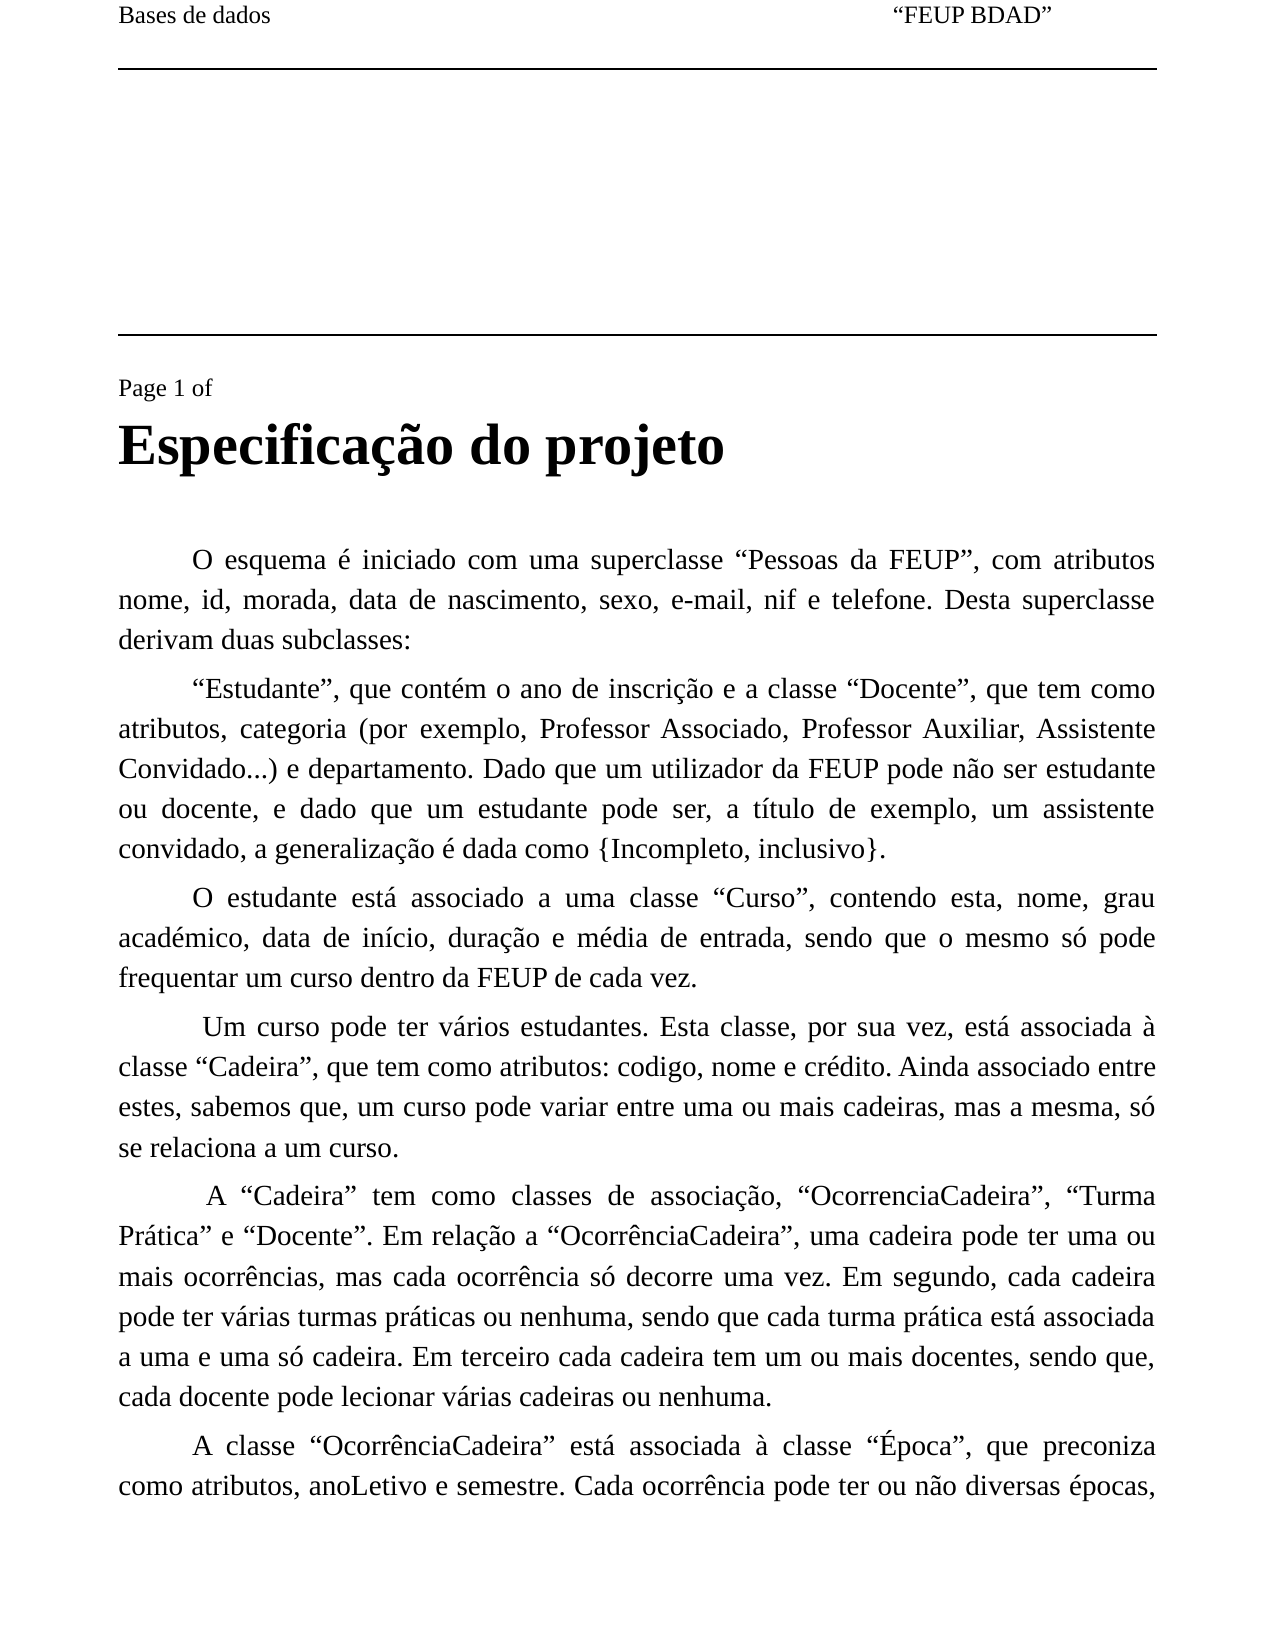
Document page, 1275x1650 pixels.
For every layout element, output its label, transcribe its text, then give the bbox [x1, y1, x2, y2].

text O esquema é iniciado com uma superclasse “Pessoas da FEUP”, com atributos nome, id, morada, data de nascimento, sexo, e-mail, nif e telefone. Desta superclasse derivam duas subclasses: [118, 542, 1157, 656]
text A “Cadeira” tem como classes de associação, “OcorrenciaCadeira”, “Turma Prática” e “Docente”. Em relação a “OcorrênciaCadeira”, uma cadeira pode ter uma ou mais ocorrências, mas cada ocorrência só decorre uma vez. Em segundo, cada cadeira pode ter várias turmas práticas ou nenhuma, sendo que cada turma prática está associada a uma e uma só cadeira. Em terceiro cada cadeira tem um ou mais docentes, sendo que, cada docente pode lecionar várias cadeiras ou nenhuma. [118, 1178, 1157, 1413]
text Um curso pode ter vários estudantes. Esta classe, por sua vez, está associada à classe “Cadeira”, que tem como atributos: codigo, nome e crédito. Ainda associado entre estes, sabemos que, um curso pode variar entre uma ou mais cadeiras, mas a mesma, só se relaciona a um curso. [118, 1009, 1157, 1163]
text Page 1 of [118, 344, 1157, 402]
text “Estudante”, que contém o ano de inscrição e a classe “Docente”, que tem como atributos, categoria (por exemplo, Professor Associado, Professor Auxiliar, Assistente Convidado...) e departamento. Dado que um utilizador da FEUP pode não ser estudante ou docente, e dado que um estudante pode ser, a título de exemplo, um assistente convidado, a generalização é dada como {Incompleto, inclusivo}. [118, 671, 1157, 865]
text O estudante está associado a uma classe “Curso”, contendo esta, nome, grau académico, data de início, duração e média de entrada, sendo que o mesmo só pode frequentar um curso dentro da FEUP de cada vez. [118, 880, 1157, 994]
text Especificação do projeto [118, 410, 1157, 477]
